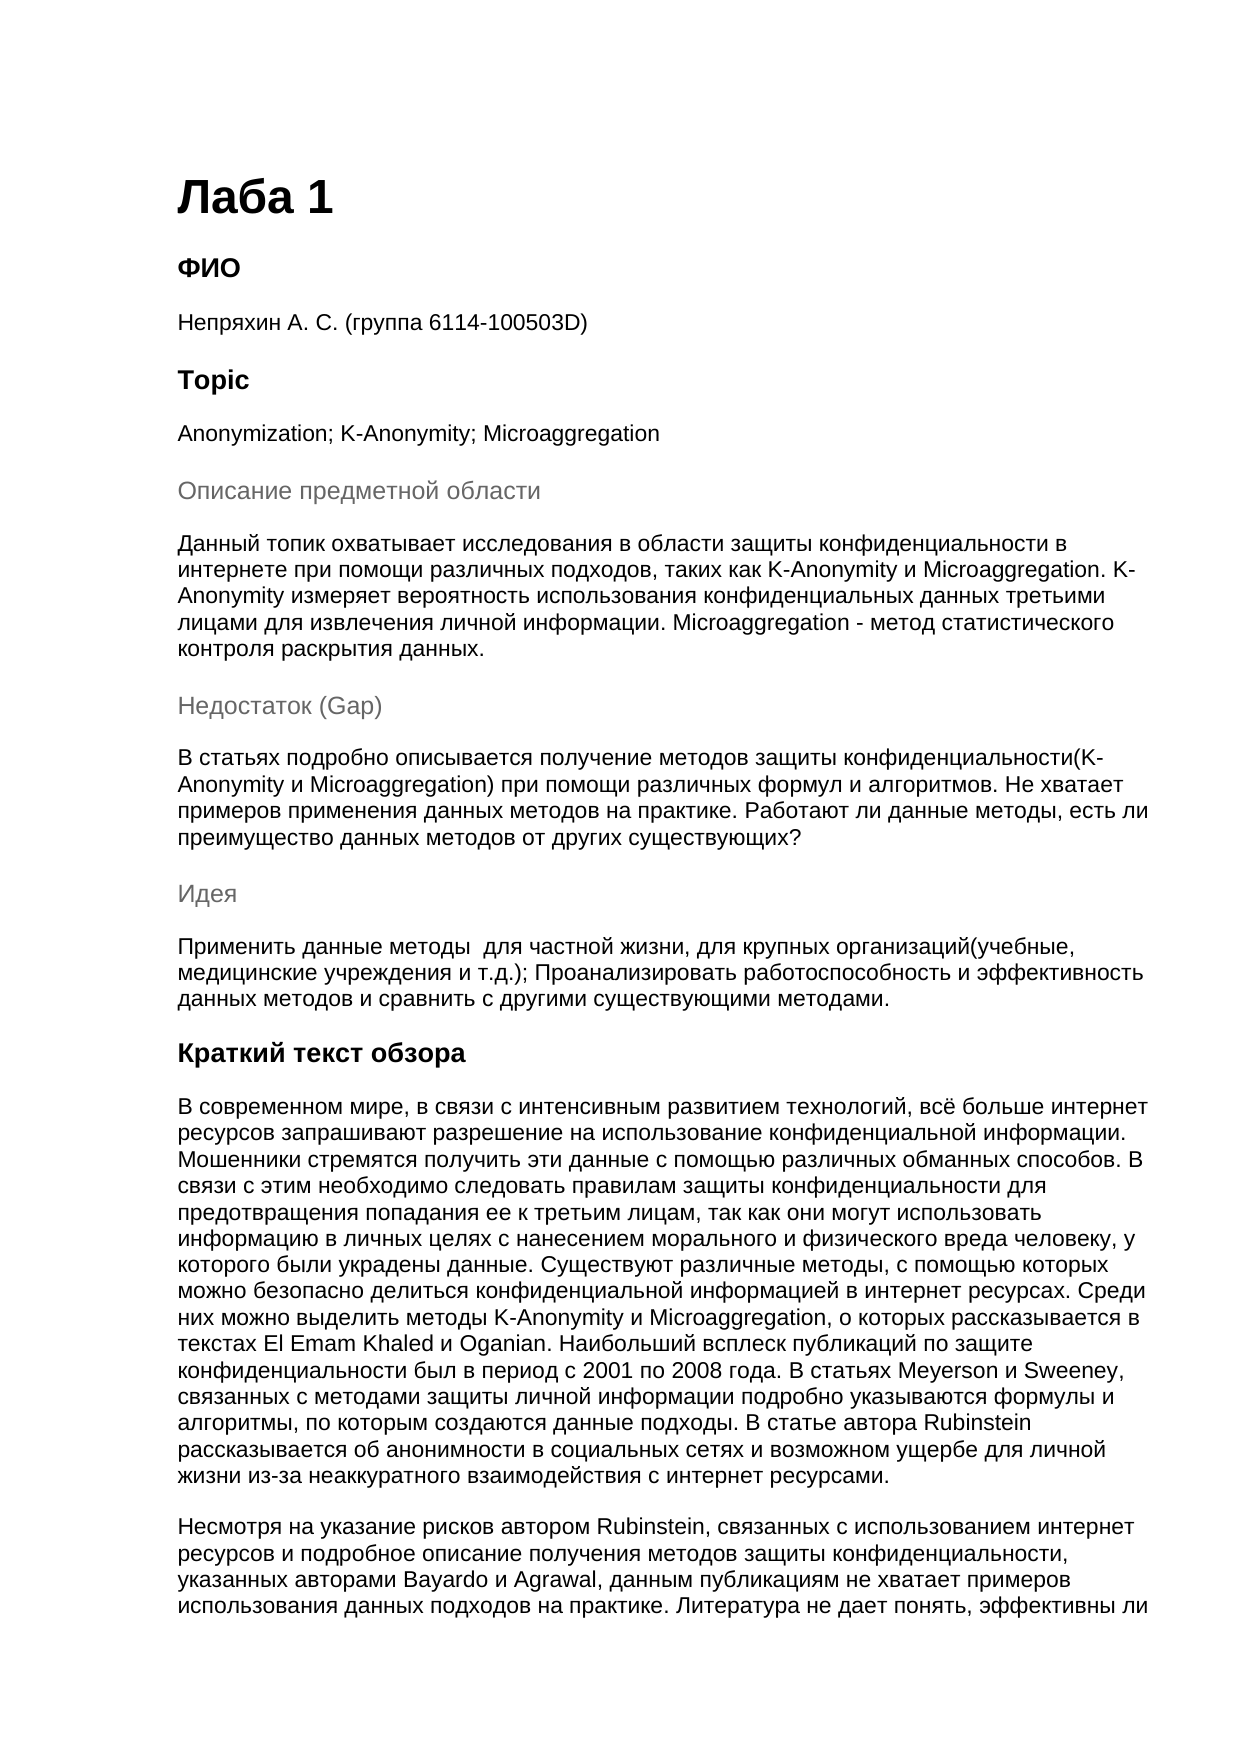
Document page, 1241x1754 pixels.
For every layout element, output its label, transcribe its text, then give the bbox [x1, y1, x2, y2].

text Идея [177, 879, 1152, 908]
text Описание предметной области [177, 476, 1152, 505]
text Данный топик охватывает исследования в области защиты конфиденциальности в интернете при помощи различных подходов, таких как K-Anonymity и Microaggregation. K-Anonymity измеряет вероятность использования конфиденциальных данных третьими лицами для извлечения личной информации. Microaggregation - метод статистического контроля раскрытия данных. [177, 530, 1152, 661]
text Topic [177, 364, 1152, 395]
text Лаба 1 [177, 168, 1152, 223]
text ФИО [177, 252, 1152, 284]
text Недостаток (Gap) [177, 691, 1152, 719]
text В статьях подробно описывается получение методов защиты конфиденциальности(K-Anonymity и Microaggregation) при помощи различных формул и алгоритмов. Не хватает примеров применения данных методов на практике. Работают ли данные методы, есть ли преимущество данных методов от других существующих? [177, 744, 1152, 850]
text Anonymization; K-Anonymity; Microaggregation [177, 420, 1152, 447]
text Краткий текст обзора [177, 1037, 1152, 1068]
text Применить данные методы для частной жизни, для крупных организаций(учебные, медицинские учреждения и т.д.); Проанализировать работоспособность и эффективность данных методов и сравнить с другими существующими методами. [177, 933, 1152, 1012]
text В современном мире, в связи с интенсивным развитием технологий, всё больше интернет ресурсов запрашивают разрешение на использование конфиденциальной информации. Мошенники стремятся получить эти данные с помощью различных обманных способов. В связи с этим необходимо следовать правилам защиты конфиденциальности для предотвращения попадания ее к третьим лицам, так как они могут использовать информацию в личных целях с нанесением морального и физического вреда человеку, у которого были украдены данные. Существуют различные методы, с помощью которых можно безопасно делиться конфиденциальной информацией в интернет ресурсах. Среди них можно выделить методы K-Anonymity и Microaggregation, о которых рассказывается в текстах El Emam Khaled и Oganian. Наибольший всплеск публикаций по защите конфиденциальности был в период с 2001 по 2008 года. В статьях Meyerson и Sweeney, связанных с методами защиты личной информации подробно указываются формулы и алгоритмы, по которым создаются данные подходы. В статье автора Rubinstein рассказывается об анонимности в социальных сетях и возможном ущербе для личной жизни из-за неаккуратного взаимодействия с интернет ресурсами. [177, 1093, 1152, 1488]
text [177, 1513, 1152, 1619]
text Непряхин А. C. (группа 6114-100503D) [177, 309, 1152, 335]
